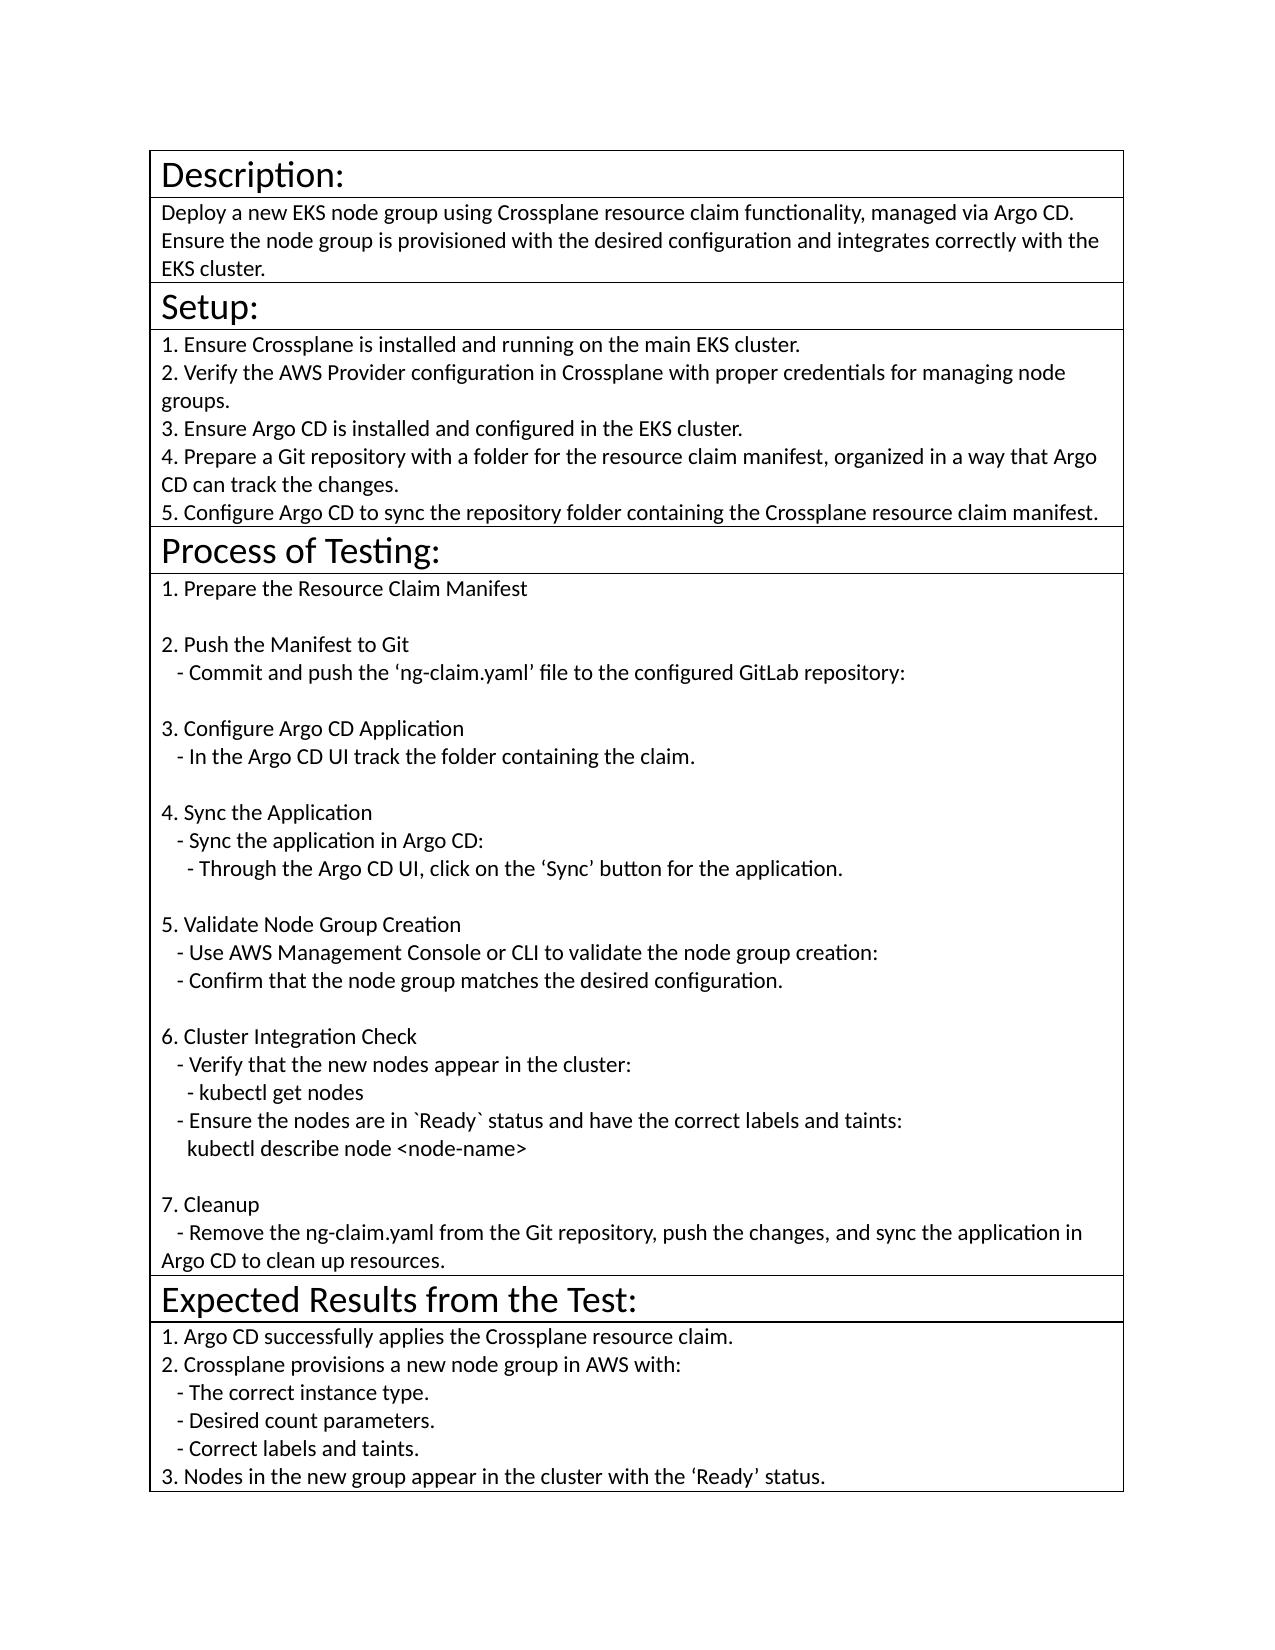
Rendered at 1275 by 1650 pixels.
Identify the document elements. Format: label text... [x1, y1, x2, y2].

table_header Description: [151, 151, 1123, 197]
table_cell 1. Ensure Crossplane is installed and running on the main EKS cluster. 2. Verify the AWS Provider configuration in Crossplane with proper credentials for managing node groups. 3. Ensure Argo CD is installed and configured in the EKS cluster. 4. Prepare a Git repository with a folder for the resource claim manifest, organized in a way that Argo CD can track the changes. 5. Configure Argo CD to sync the repository folder containing the Crossplane resource claim manifest. [151, 330, 1123, 526]
table_cell Process of Testing: [151, 527, 1123, 573]
table_cell 1. Prepare the Resource Claim Manifest 2. Push the Manifest to Git - Commit and push the ‘ng-claim.yaml’ file to the configured GitLab repository: 3. Configure Argo CD Application - In the Argo CD UI track the folder containing the claim. 4. Sync the Application - Sync the application in Argo CD: - Through the Argo CD UI, click on the ‘Sync’ button for the application. 5. Validate Node Group Creation - Use AWS Management Console or CLI to validate the node group creation: - Confirm that the node group matches the desired configuration. 6. Cluster Integration Check - Verify that the new nodes appear in the cluster: - kubectl get nodes - Ensure the nodes are in `Ready` status and have the correct labels and taints: kubectl describe node <node-name> 7. Cleanup - Remove the ng-claim.yaml from the Git repository, push the changes, and sync the application in Argo CD to clean up resources. [151, 574, 1123, 1274]
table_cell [151, 1323, 1123, 1491]
table_cell Deploy a new EKS node group using Crossplane resource claim functionality, managed via Argo CD. Ensure the node group is provisioned with the desired configuration and integrates correctly with the EKS cluster. [151, 198, 1123, 282]
table_cell Expected Results from the Test: [151, 1276, 1123, 1321]
table_cell Setup: [151, 283, 1123, 329]
